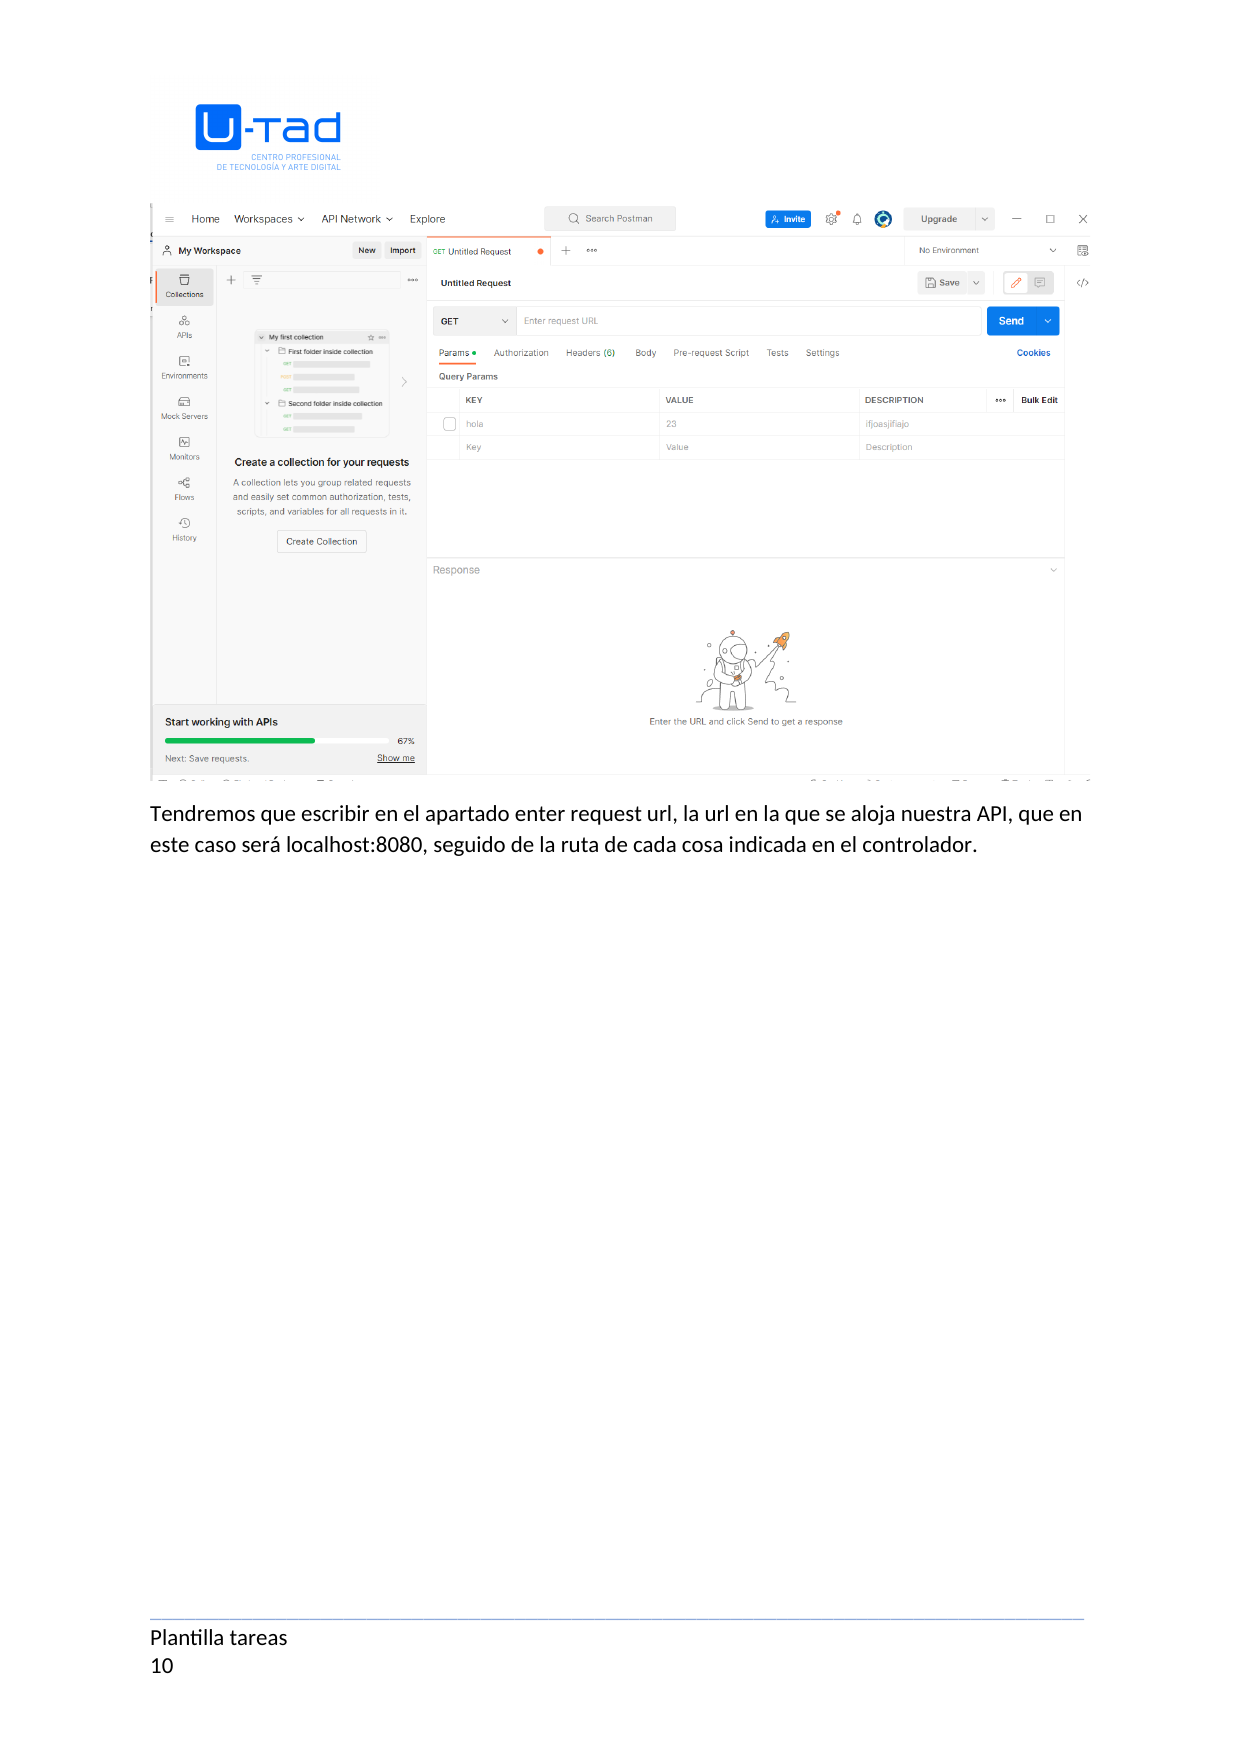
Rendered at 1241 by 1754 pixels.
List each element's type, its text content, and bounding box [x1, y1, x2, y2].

text Tendremos que escribir en el apartado enter request url, la url en la que se aloja nuestra API, que en este caso será localhost:8080, seguido de la ruta de cada cosa indicada en el controlador. [150, 799, 1090, 858]
picture [150, 75, 1091, 781]
